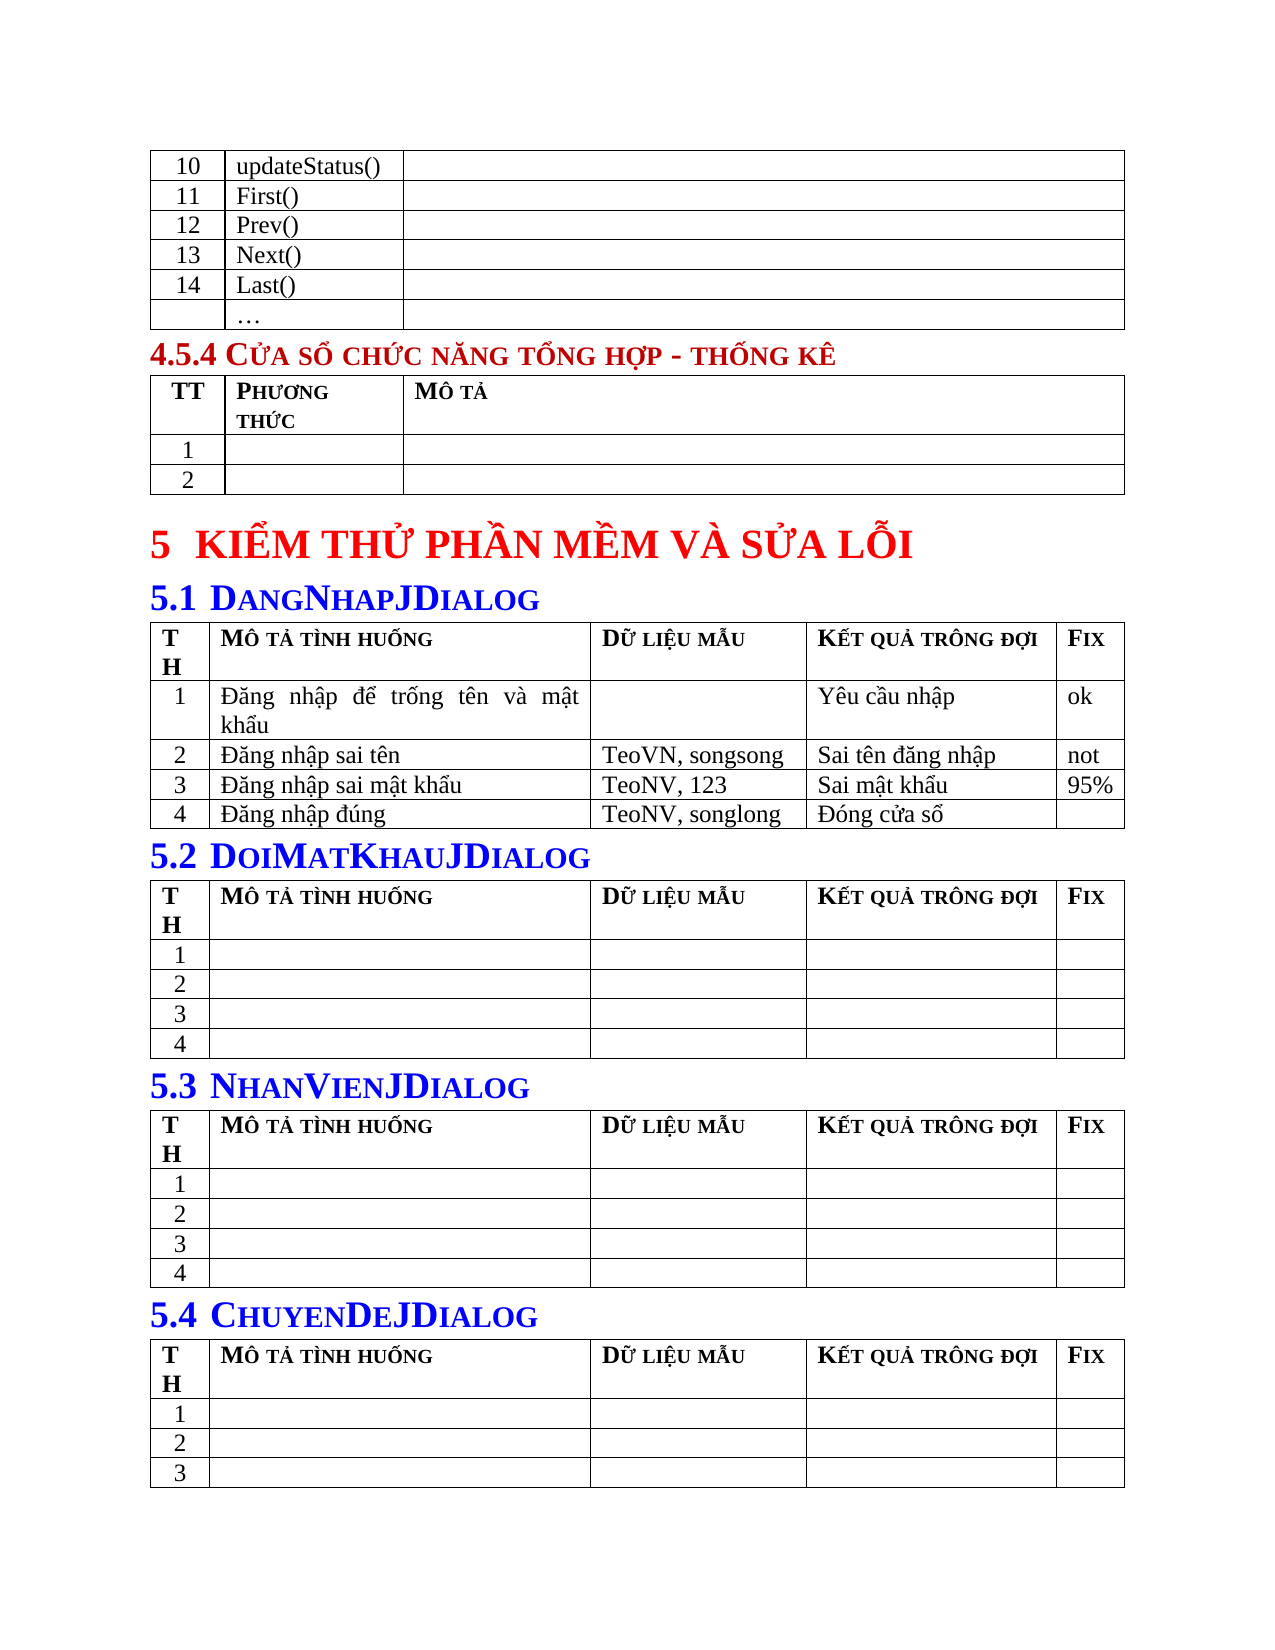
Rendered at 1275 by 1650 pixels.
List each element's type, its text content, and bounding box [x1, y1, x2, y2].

table_cell [1057, 1229, 1124, 1257]
table_cell Sai tên đăng nhập [807, 740, 1056, 769]
subtitle Cửa sổ chức năng tổng hợp - thống kê [150, 334, 1125, 372]
table_header Phương thức [226, 376, 403, 434]
table_cell [1057, 970, 1124, 998]
table_cell 1 [151, 1399, 209, 1427]
table_cell 10 [151, 151, 224, 180]
table_header Dữ liệu mẫu [591, 1340, 806, 1398]
table_cell [210, 1259, 590, 1287]
table_cell 13 [151, 240, 224, 269]
table_cell 3 [151, 770, 209, 798]
table_cell … [226, 300, 403, 329]
table_cell [404, 465, 1124, 493]
table_header TH [151, 881, 209, 939]
table_header Fix [1057, 881, 1124, 939]
table_cell 2 [151, 740, 209, 769]
table_cell [1057, 1199, 1124, 1228]
table_header Kết quả trông đợi [807, 623, 1056, 680]
table_cell TeoNV, 123 [591, 770, 806, 798]
table_cell TeoNV, songlong [591, 800, 806, 828]
table_cell [1057, 1429, 1124, 1457]
table_cell 1 [151, 435, 224, 464]
table_cell [807, 1429, 1056, 1457]
table_cell 3 [151, 1458, 209, 1487]
table_cell 11 [151, 181, 224, 209]
table_cell Next() [226, 240, 403, 269]
table_cell 2 [151, 1199, 209, 1228]
table_header TT [151, 376, 224, 434]
table_cell TeoVN, songsong [591, 740, 806, 769]
table_cell [1057, 940, 1124, 968]
table_cell [210, 999, 590, 1028]
table_cell [1057, 1399, 1124, 1427]
table_cell [210, 1399, 590, 1427]
table_cell [807, 1399, 1056, 1427]
table_cell 3 [151, 999, 209, 1028]
table_cell Đăng nhập đúng [210, 800, 590, 828]
table_cell [807, 1029, 1056, 1058]
table_cell Đăng nhập sai mật khẩu [210, 770, 590, 798]
table_cell 1 [151, 1169, 209, 1198]
subtitle DangNhapJDialog [150, 575, 1125, 618]
table_cell Yêu cầu nhập [807, 681, 1056, 739]
table_cell updateStatus() [226, 151, 403, 180]
table_header Mô tả tình huống [210, 1340, 590, 1398]
table_cell [591, 1229, 806, 1257]
table_header Mô tả tình huống [210, 881, 590, 939]
table_cell ok [1057, 681, 1124, 739]
table_cell [404, 151, 1124, 180]
table_header Fix [1057, 623, 1124, 680]
table_cell [591, 681, 806, 739]
table_cell Đóng cửa sổ [807, 800, 1056, 828]
table_header TH [151, 623, 209, 680]
table_cell [807, 1229, 1056, 1257]
table_cell [807, 1259, 1056, 1287]
table_cell 1 [151, 940, 209, 968]
table_cell [1057, 1029, 1124, 1058]
table_cell Prev() [226, 211, 403, 239]
table_cell [591, 1429, 806, 1457]
table_cell 14 [151, 270, 224, 299]
table_cell Sai mật khẩu [807, 770, 1056, 798]
table_cell 95% [1057, 770, 1124, 798]
table_header Dữ liệu mẫu [591, 1111, 806, 1168]
table_header Mô tả [404, 376, 1124, 434]
table_cell [1057, 1169, 1124, 1198]
table_cell [807, 1199, 1056, 1228]
table_cell 2 [151, 1429, 209, 1457]
table_cell First() [226, 181, 403, 209]
table_header Fix [1057, 1340, 1124, 1398]
table_header Mô tả tình huống [210, 623, 590, 680]
table_cell [210, 1199, 590, 1228]
table_cell [210, 970, 590, 998]
subtitle DoiMatKhauJDialog [150, 833, 1125, 877]
table_header TH [151, 1340, 209, 1398]
table_cell [226, 435, 403, 464]
table_header Mô tả tình huống [210, 1111, 590, 1168]
table_cell [151, 300, 224, 329]
table_cell [591, 940, 806, 968]
table_cell [807, 999, 1056, 1028]
table_cell [591, 1259, 806, 1287]
table_cell [1057, 1458, 1124, 1487]
table_cell [226, 465, 403, 493]
table_cell [591, 1458, 806, 1487]
table_cell [404, 270, 1124, 299]
table_cell [210, 1429, 590, 1457]
table_cell 12 [151, 211, 224, 239]
table_cell 4 [151, 1029, 209, 1058]
table_cell [404, 435, 1124, 464]
table_header Fix [1057, 1111, 1124, 1168]
table_cell [210, 940, 590, 968]
table_cell [404, 211, 1124, 239]
table_header Kết quả trông đợi [807, 1340, 1056, 1398]
subtitle ChuyenDeJDialog [150, 1292, 1125, 1336]
table_header Kết quả trông đợi [807, 881, 1056, 939]
table_cell [1057, 999, 1124, 1028]
table_header Kết quả trông đợi [807, 1111, 1056, 1168]
table_cell [210, 1029, 590, 1058]
table_cell [591, 970, 806, 998]
table_cell [1057, 1259, 1124, 1287]
table_header TH [151, 1111, 209, 1168]
subtitle Kiểm thử phần mềm và sửa lỗi [150, 519, 1125, 567]
table_cell [210, 1169, 590, 1198]
table_cell [1057, 800, 1124, 828]
table_cell [807, 940, 1056, 968]
table_cell Đăng nhập sai tên [210, 740, 590, 769]
table_cell 1 [151, 681, 209, 739]
table_cell [210, 1458, 590, 1487]
table_cell 4 [151, 800, 209, 828]
table_header Dữ liệu mẫu [591, 881, 806, 939]
table_cell 3 [151, 1229, 209, 1257]
table_cell [210, 1229, 590, 1257]
table_cell 4 [151, 1259, 209, 1287]
table_cell [591, 1029, 806, 1058]
table_cell [404, 240, 1124, 269]
table_cell [591, 999, 806, 1028]
table_cell [807, 1458, 1056, 1487]
table_cell [807, 1169, 1056, 1198]
table_cell not [1057, 740, 1124, 769]
table_cell [404, 300, 1124, 329]
table_cell [591, 1399, 806, 1427]
table_cell Đăng nhập để trống tên và mật khẩu [210, 681, 590, 739]
subtitle NhanVienJDialog [150, 1063, 1125, 1106]
table_cell [807, 970, 1056, 998]
table_cell [591, 1199, 806, 1228]
table_cell 2 [151, 970, 209, 998]
table_cell [404, 181, 1124, 209]
table_cell 2 [151, 465, 224, 493]
table_header Dữ liệu mẫu [591, 623, 806, 680]
table_cell [591, 1169, 806, 1198]
table_cell Last() [226, 270, 403, 299]
